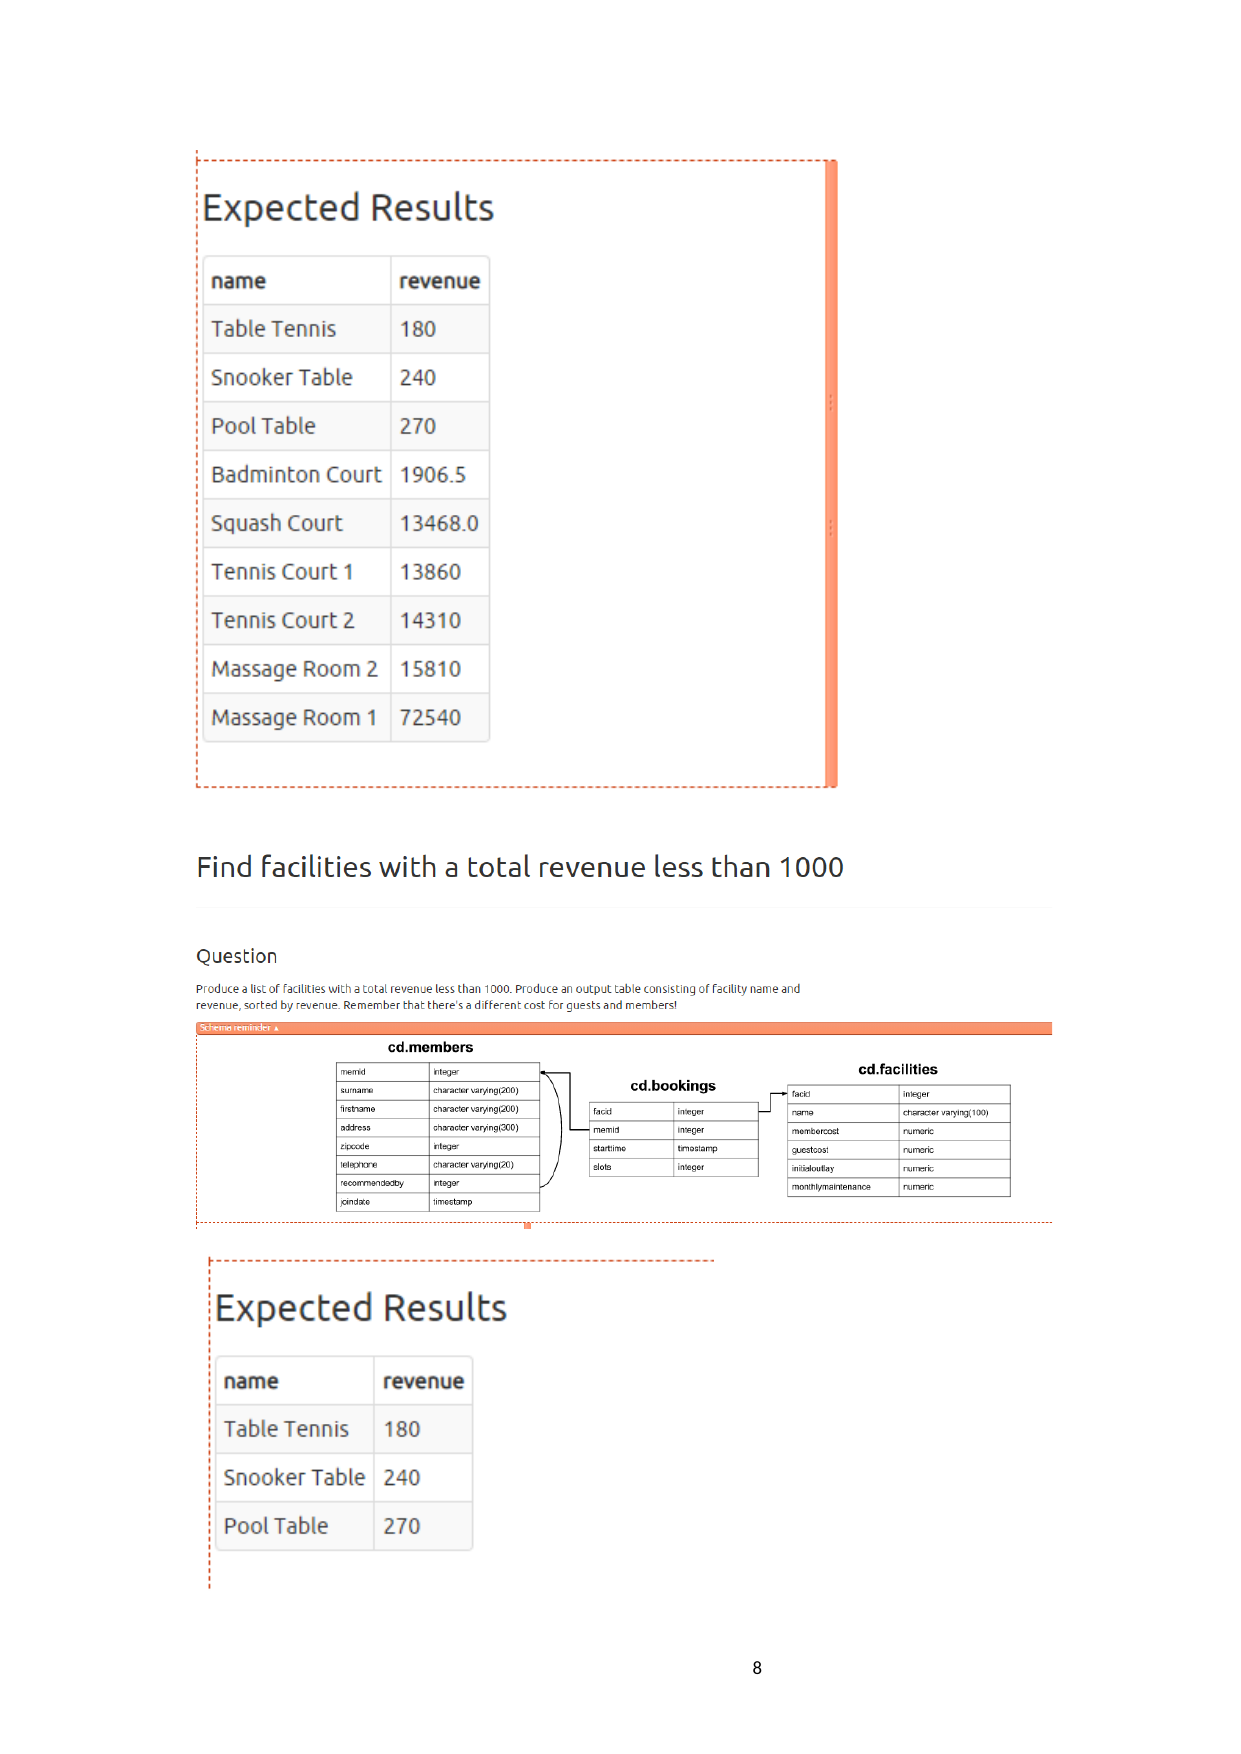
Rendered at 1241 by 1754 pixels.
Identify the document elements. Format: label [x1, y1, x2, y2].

picture [187, 1254, 714, 1592]
picture [187, 150, 838, 796]
picture [187, 846, 1053, 1229]
